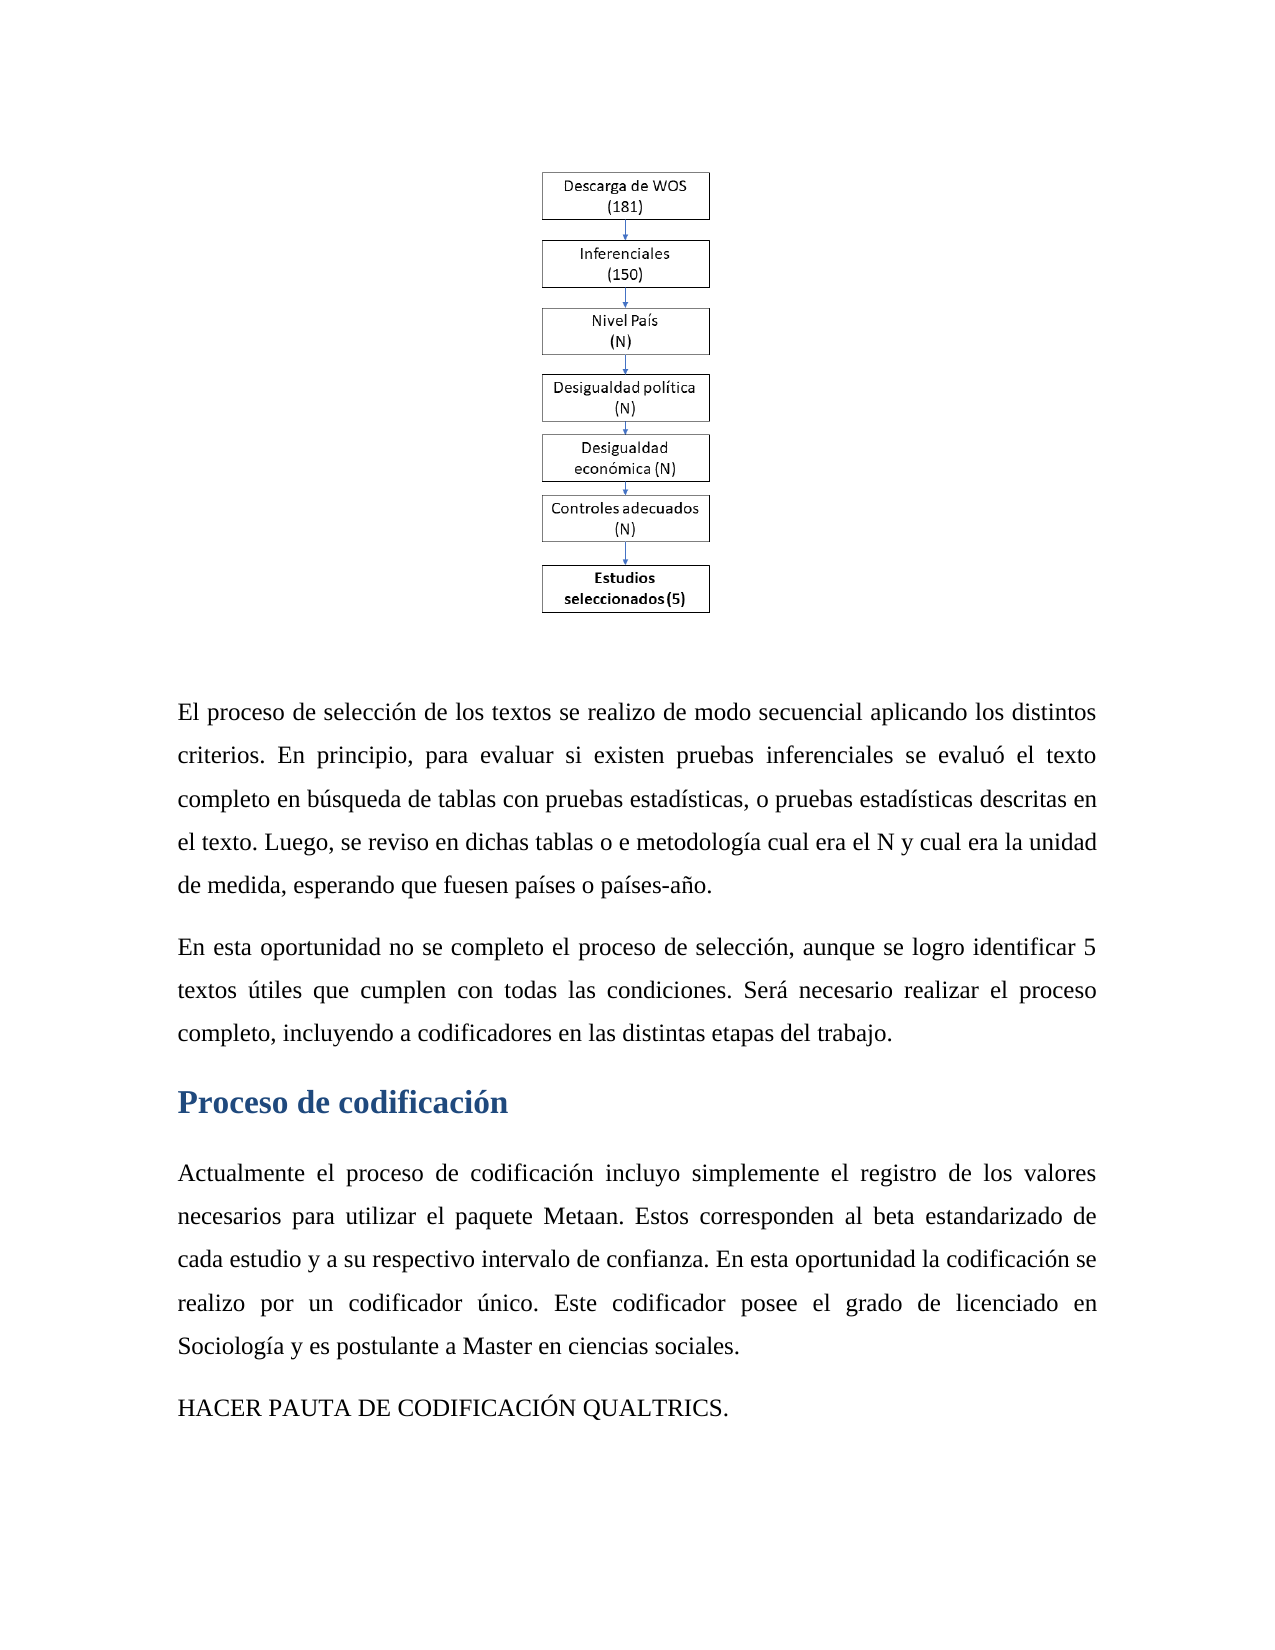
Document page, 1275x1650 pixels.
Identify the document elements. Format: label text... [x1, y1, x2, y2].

text El proceso de selección de los textos se realizo de modo secuencial aplicando los distintos criterios. En principio, para evaluar si existen pruebas inferenciales se evaluó el texto completo en búsqueda de tablas con pruebas estadísticas, o pruebas estadísticas descritas en el texto. Luego, se reviso en dichas tablas o e metodología cual era el N y cual era la unidad de medida, esperando que fuesen países o países-año. [177, 697, 1098, 899]
text En esta oportunidad no se completo el proceso de selección, aunque se logro identificar 5 textos útiles que cumplen con todas las condiciones. Será necesario realizar el proceso completo, incluyendo a codificadores en las distintas etapas del trabajo. [177, 932, 1098, 1047]
picture [196, 147, 1115, 665]
subtitle Proceso de codificación [177, 1082, 1098, 1120]
text Actualmente el proceso de codificación incluyo simplemente el registro de los valores necesarios para utilizar el paquete Metaan. Estos corresponden al beta estandarizado de cada estudio y a su respectivo intervalo de confianza. En esta oportunidad la codificación se realizo por un codificador único. Este codificador posee el grado de licenciado en Sociología y es postulante a Master en ciencias sociales. [177, 1158, 1098, 1359]
text HACER PAUTA DE CODIFICACIÓN QUALTRICS. [177, 1393, 1098, 1421]
